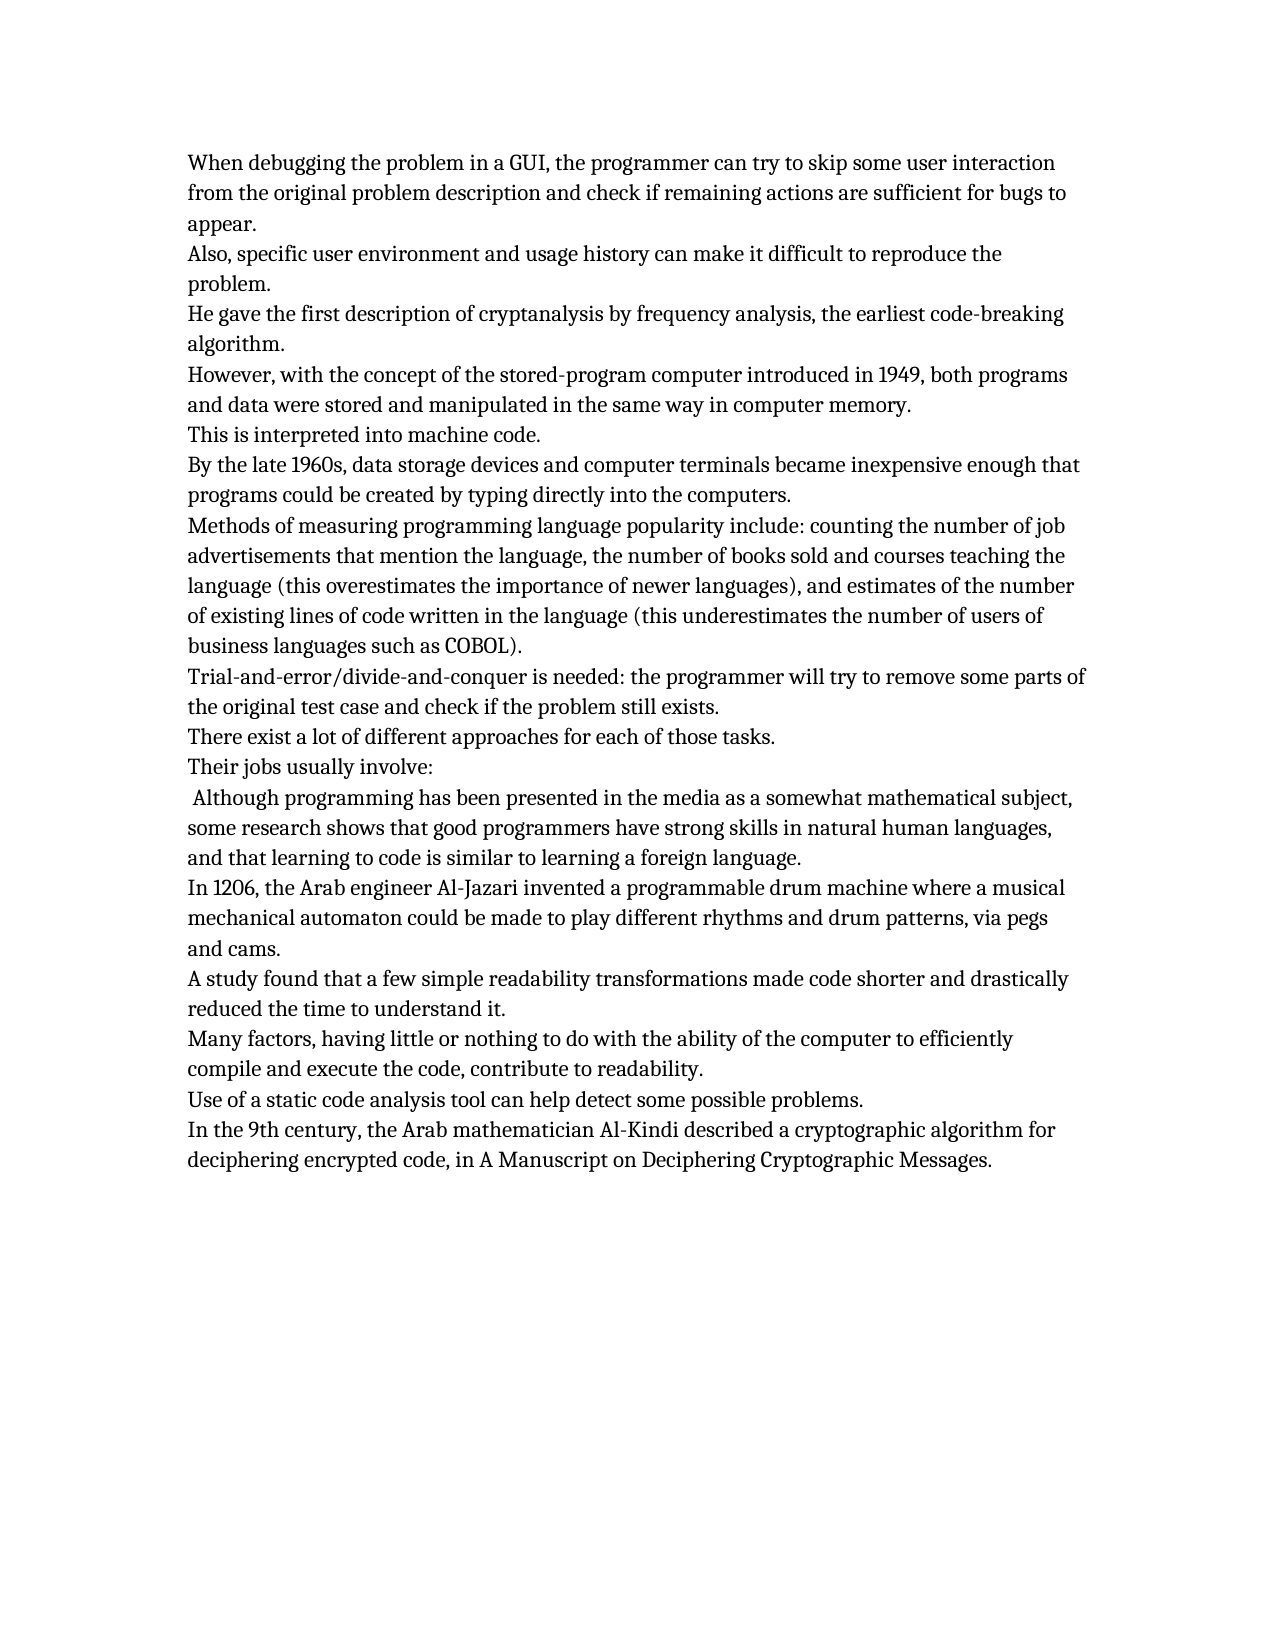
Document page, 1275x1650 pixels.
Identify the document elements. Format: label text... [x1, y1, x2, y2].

text When debugging the problem in a GUI, the programmer can try to skip some user interaction from the original problem description and check if remaining actions are sufficient for bugs to appear. Also, specific user environment and usage history can make it difficult to reproduce the problem. He gave the first description of cryptanalysis by frequency analysis, the earliest code-breaking algorithm. However, with the concept of the stored-program computer introduced in 1949, both programs and data were stored and manipulated in the same way in computer memory. This is interpreted into machine code. By the late 1960s, data storage devices and computer terminals became inexpensive enough that programs could be created by typing directly into the computers. Methods of measuring programming language popularity include: counting the number of job advertisements that mention the language, the number of books sold and courses teaching the language (this overestimates the importance of newer languages), and estimates of the number of existing lines of code written in the language (this underestimates the number of users of business languages such as COBOL). Trial-and-error/divide-and-conquer is needed: the programmer will try to remove some parts of the original test case and check if the problem still exists. There exist a lot of different approaches for each of those tasks. Their jobs usually involve: Although programming has been presented in the media as a somewhat mathematical subject, some research shows that good programmers have strong skills in natural human languages, and that learning to code is similar to learning a foreign language. In 1206, the Arab engineer Al-Jazari invented a programmable drum machine where a musical mechanical automaton could be made to play different rhythms and drum patterns, via pegs and cams. A study found that a few simple readability transformations made code shorter and drastically reduced the time to understand it. Many factors, having little or nothing to do with the ability of the computer to efficiently compile and execute the code, contribute to readability. Use of a static code analysis tool can help detect some possible problems. In the 9th century, the Arab mathematician Al-Kindi described a cryptographic algorithm for deciphering encrypted code, in A Manuscript on Deciphering Cryptographic Messages. [187, 150, 1087, 1173]
